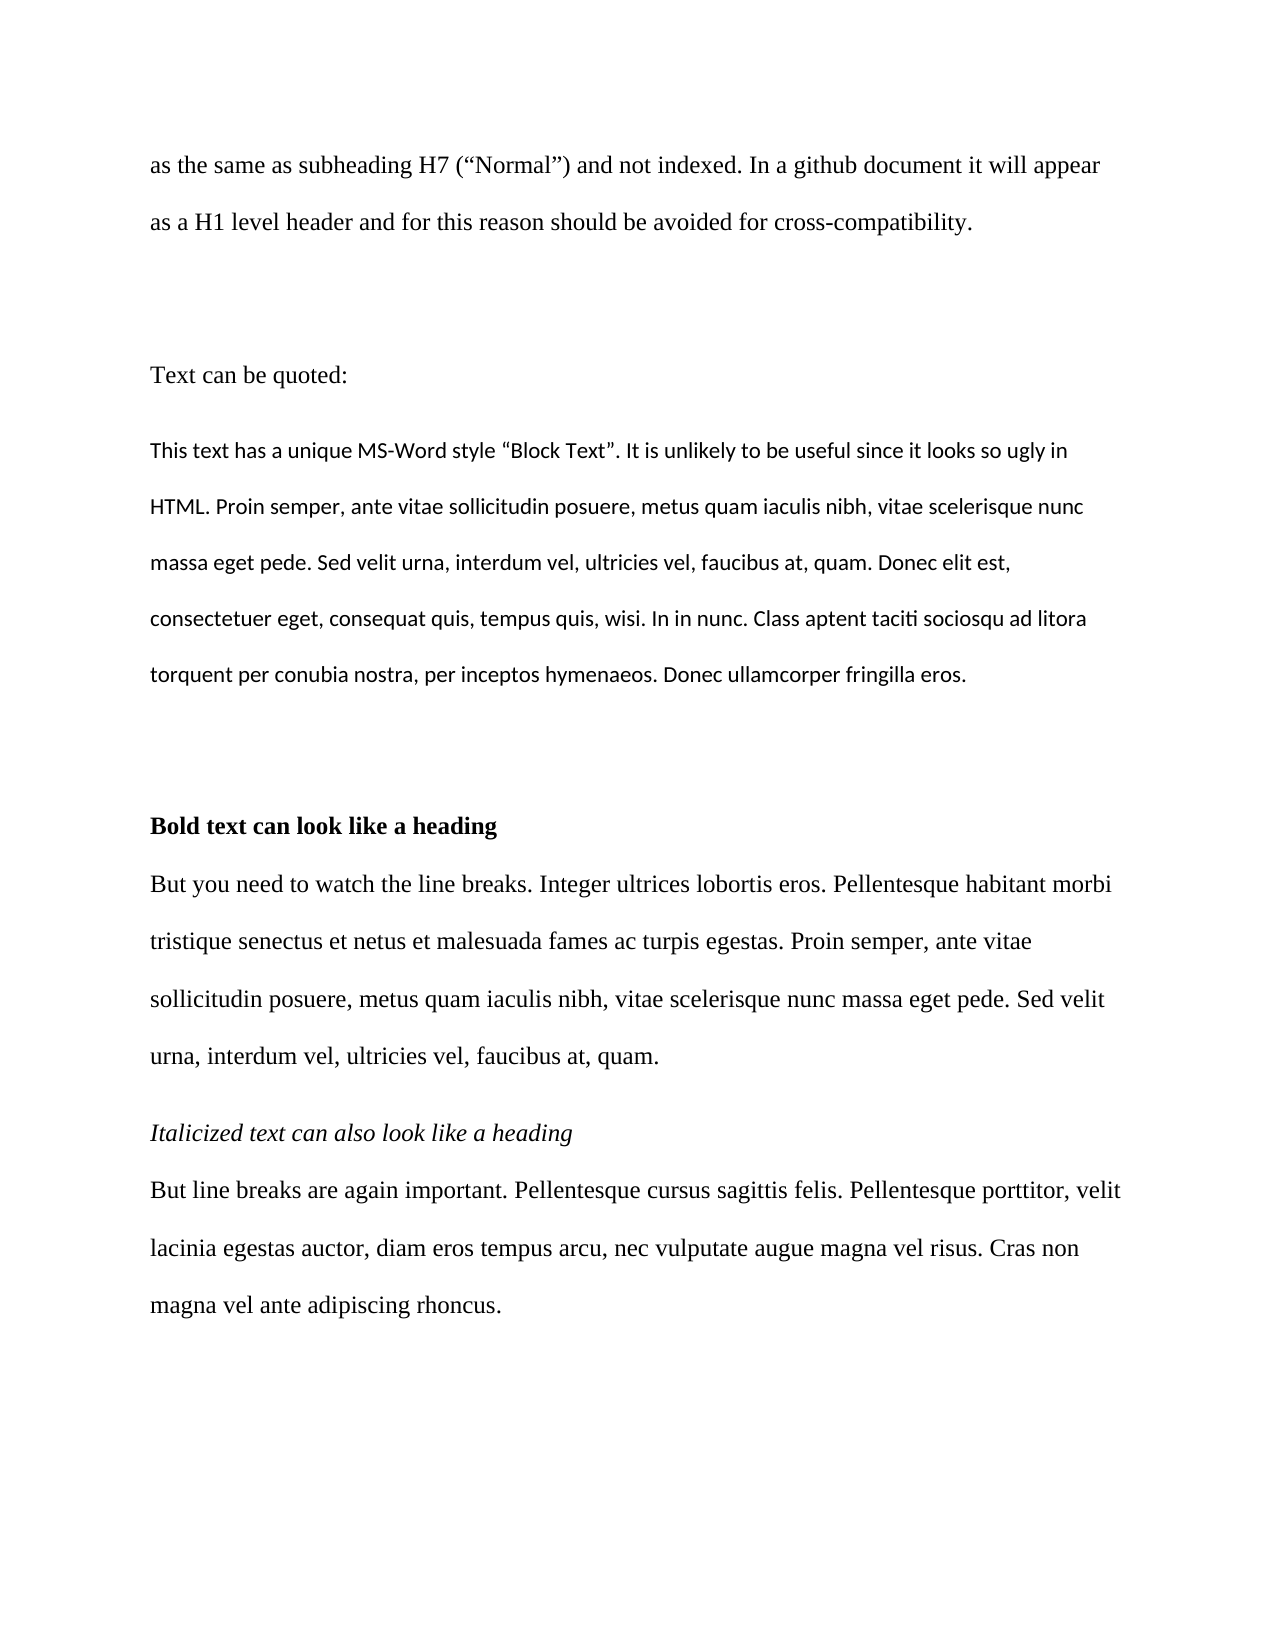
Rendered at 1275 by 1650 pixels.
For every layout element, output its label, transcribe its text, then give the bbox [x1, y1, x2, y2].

text This text has a unique MS-Word style “Block Text”. It is unlikely to be useful since it looks so ugly in HTML. Proin semper, ante vitae sollicitudin posuere, metus quam iaculis nibh, vitae scelerisque nunc massa eget pede. Sed velit urna, interdum vel, ultricies vel, faucibus at, quam. Donec elit est, consectetuer eget, consequat quis, tempus quis, wisi. In in nunc. Class aptent taciti sociosqu ad litora torquent per conubia nostra, per inceptos hymenaeos. Donec ullamcorper fringilla eros. [150, 436, 1125, 688]
text Bold text can look like a heading But you need to watch the line breaks. Integer ultrices lobortis eros. Pellentesque habitant morbi tristique senectus et netus et malesuada fames ac turpis egestas. Proin semper, ante vitae sollicitudin posuere, metus quam iaculis nibh, vitae scelerisque nunc massa eget pede. Sed velit urna, interdum vel, ultricies vel, faucibus at, quam. [150, 811, 1125, 1070]
text Text can be quoted: [150, 360, 1125, 389]
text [150, 150, 1125, 236]
